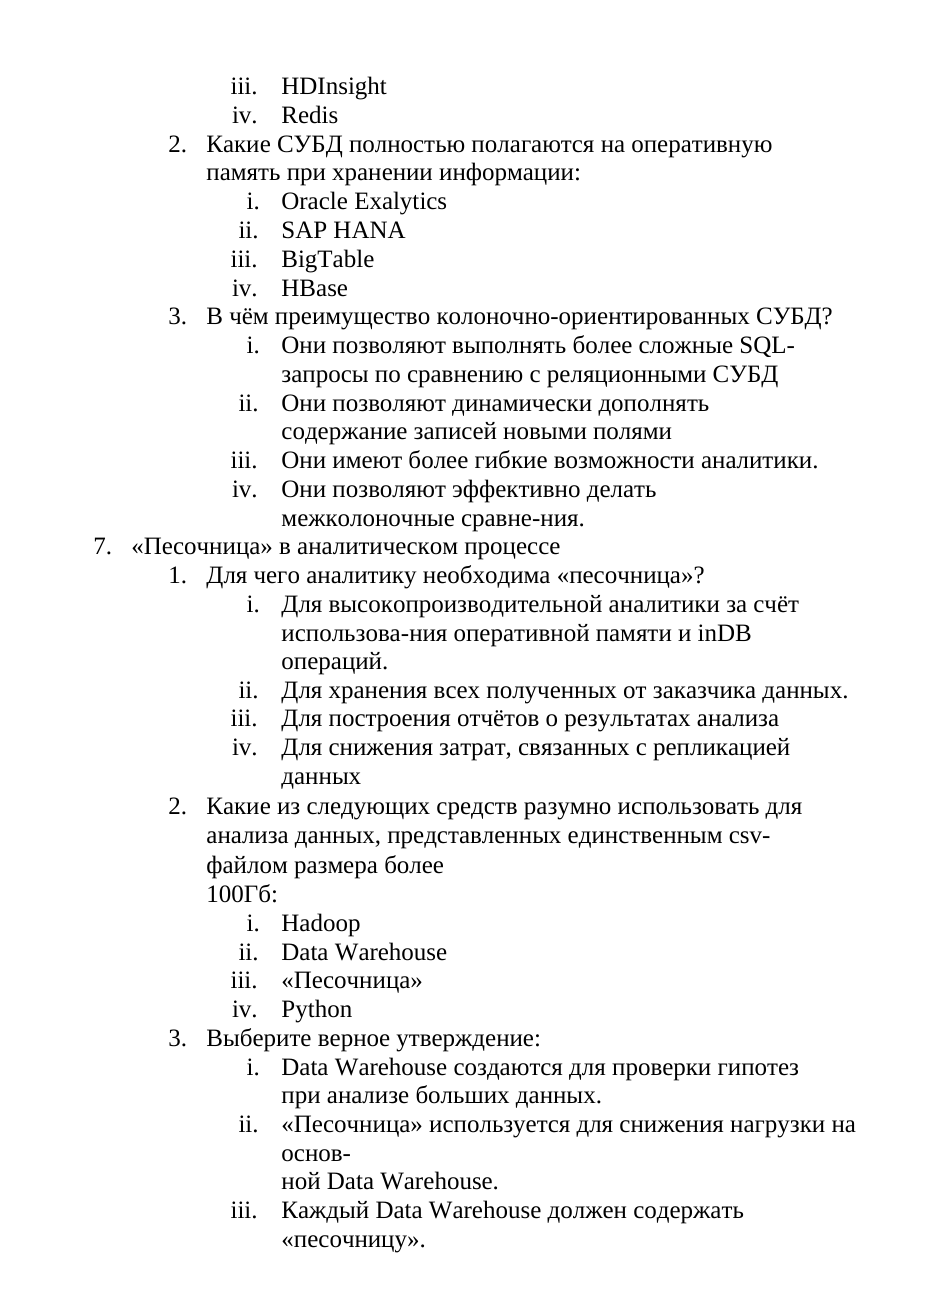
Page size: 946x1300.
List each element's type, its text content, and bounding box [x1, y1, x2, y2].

list BigTable [230, 244, 857, 273]
list HDInsight [230, 71, 857, 100]
list «Песочница» [230, 965, 857, 994]
list HBase [232, 273, 857, 301]
text 100Гб: [206, 879, 857, 908]
list Для построения отчётов о результатах анализа [230, 703, 857, 732]
list Hadoop [246, 908, 857, 937]
list Какие из следующих средств разумно использовать для анализа данных, представленных единственным csv-файлом размера более [168, 791, 832, 878]
list Redis [232, 100, 857, 129]
text ной Data Warehouse. [281, 1166, 857, 1195]
list Data Warehouse создаются для проверки гипотез при анализе больших данных. [246, 1053, 836, 1109]
list «Песочница» в аналитическом процессе [93, 531, 857, 560]
list Какие СУБД полностью полагаются на оперативную память при хранении информации: [168, 130, 807, 186]
list Для снижения затрат, связанных с репликацией данных [232, 732, 857, 790]
list Они имеют более гибкие возможности аналитики. [230, 445, 857, 474]
list Data Warehouse [238, 937, 857, 965]
list «Песочница» используется для снижения нагрузки на основ- [238, 1109, 857, 1166]
list Python [232, 994, 857, 1023]
list Для высокопроизводительной аналитики за счёт использова-ния оперативной памяти и inDB операций. [246, 590, 836, 675]
list Выберите верное утверждение: [168, 1023, 857, 1052]
list В чём преимущество колоночно-ориентированных СУБД? [168, 301, 857, 330]
list Они позволяют эффективно делать межколоночные сравне-ния. [232, 475, 822, 531]
list Для хранения всех полученных от заказчика данных. [238, 675, 857, 703]
list Oracle Exalytics [246, 186, 857, 215]
list Они позволяют выполнять более сложные SQL-запросы по сравнению с реляционными СУБД [246, 332, 813, 387]
list Они позволяют динамически дополнять содержание записей новыми полями [238, 389, 834, 445]
list Для чего аналитику необходима «песочница»? [168, 560, 857, 589]
list SAP HANA [238, 215, 857, 244]
list Каждый Data Warehouse должен содержать «песочницу». [230, 1195, 857, 1253]
